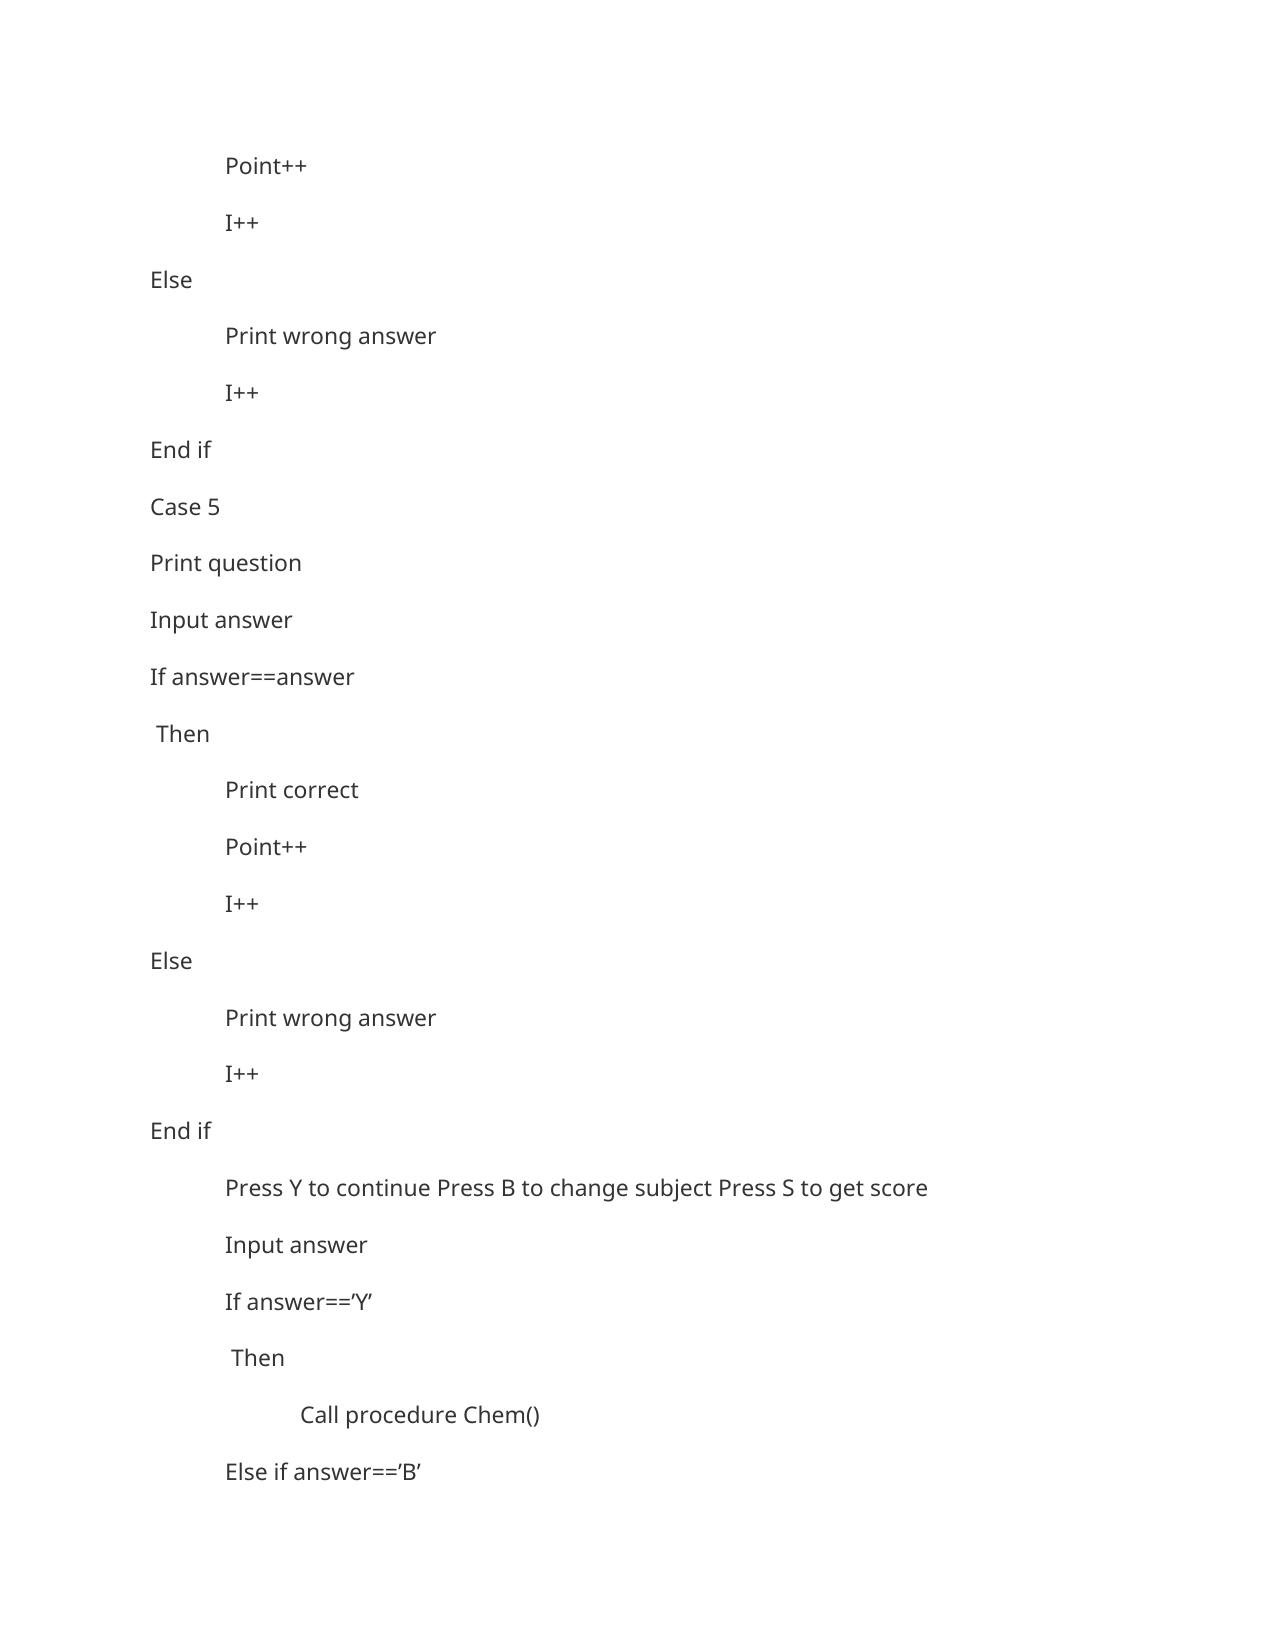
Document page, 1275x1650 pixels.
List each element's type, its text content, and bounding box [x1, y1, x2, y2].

text I++ [150, 1058, 1125, 1089]
text Print question [150, 547, 1125, 579]
text End if [150, 434, 1125, 465]
text Else [150, 945, 1125, 976]
text Point++ [150, 150, 1125, 181]
text Point++ [150, 831, 1125, 862]
text End if [150, 1115, 1125, 1146]
text Print wrong answer [150, 1002, 1125, 1033]
text If answer==answer [150, 661, 1125, 692]
text Else [150, 263, 1125, 295]
text I++ [150, 377, 1125, 408]
text If answer==’Y’ [150, 1285, 1125, 1317]
text Then [150, 718, 1125, 749]
text I++ [150, 888, 1125, 919]
text Else if answer==’B’ [150, 1456, 1125, 1487]
text Print wrong answer [150, 320, 1125, 352]
text Print correct [150, 774, 1125, 806]
text Then [150, 1342, 1125, 1373]
text Press Y to continue Press B to change subject Press S to get score [150, 1172, 1125, 1203]
text Input answer [150, 1229, 1125, 1260]
text Case 5 [150, 491, 1125, 522]
text I++ [150, 207, 1125, 238]
text Call procedure Chem() [150, 1399, 1125, 1430]
text Input answer [150, 604, 1125, 635]
